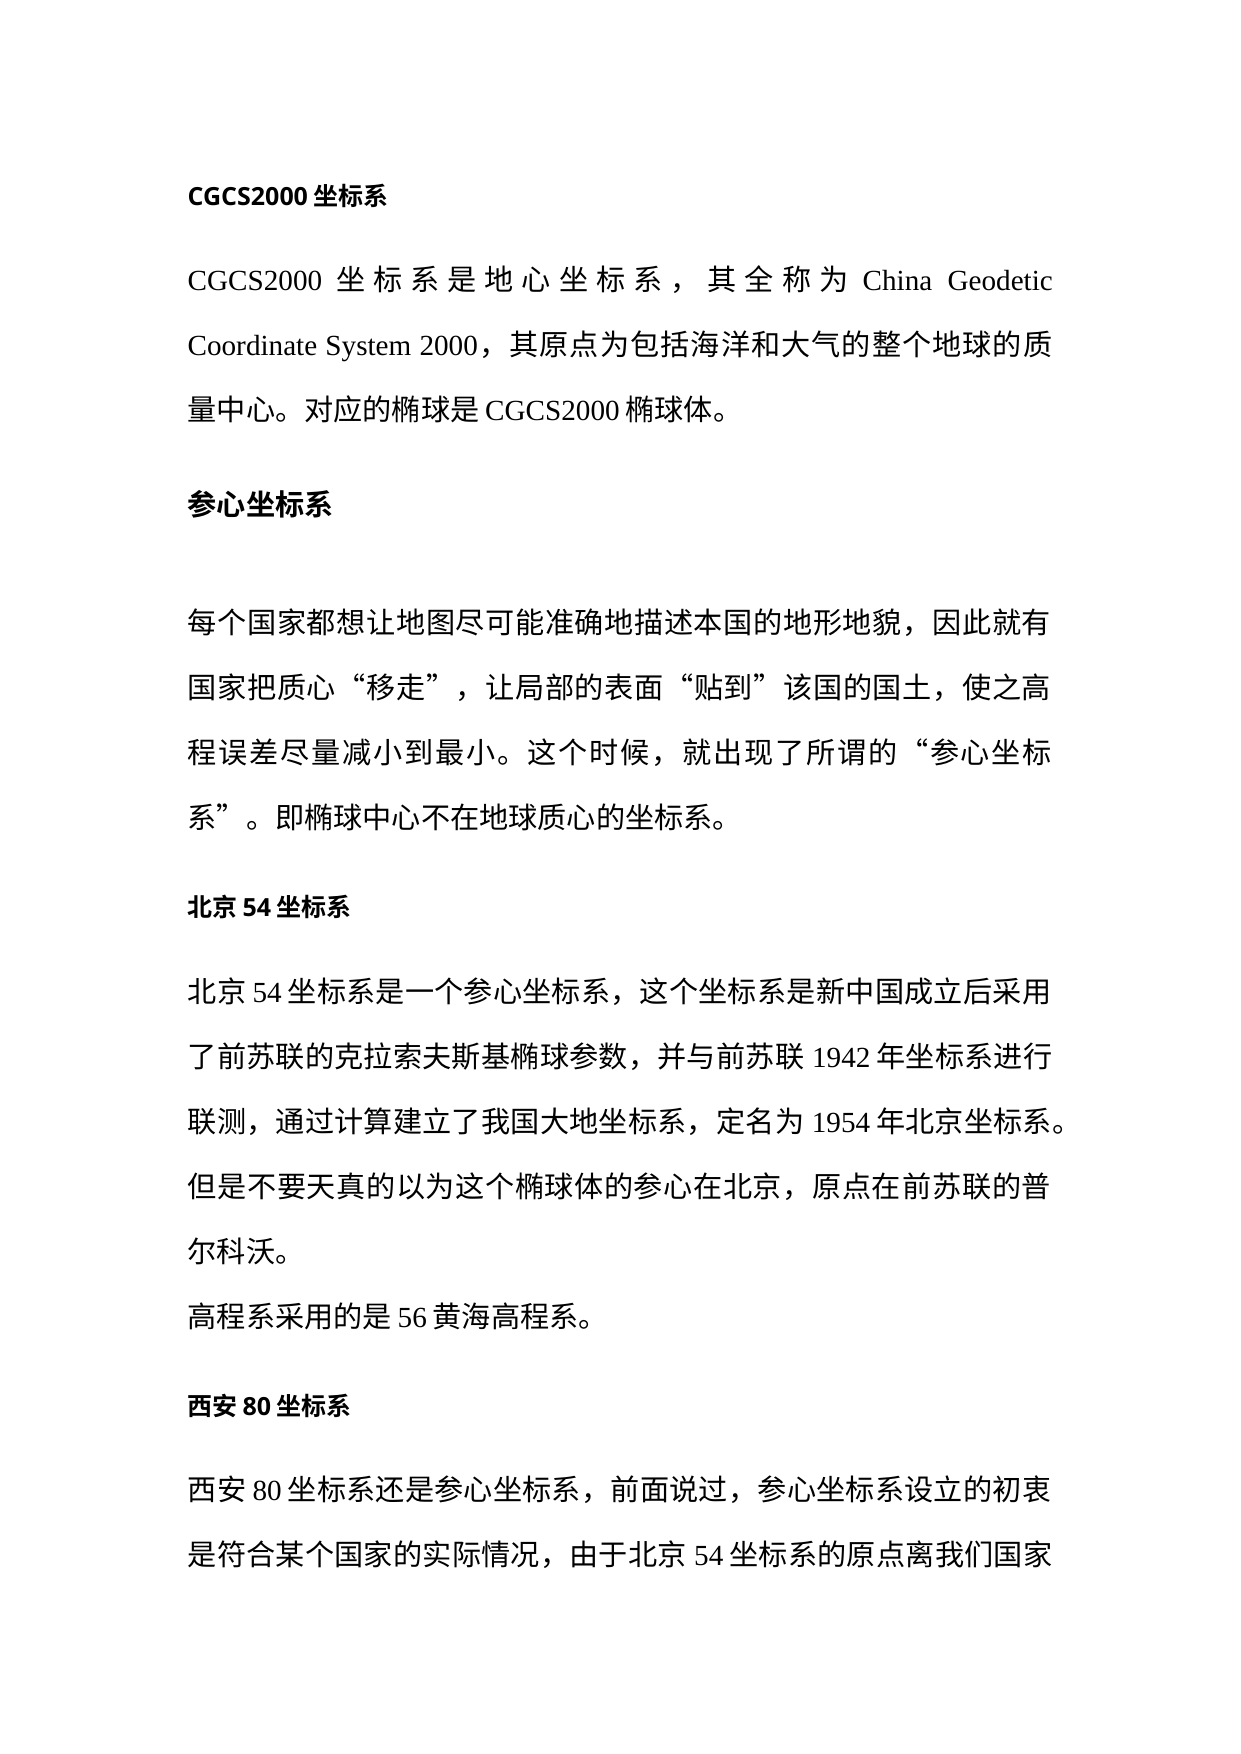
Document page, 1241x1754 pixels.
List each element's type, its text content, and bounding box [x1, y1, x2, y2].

text 高程系采用的是56黄海高程系。 [187, 1282, 1053, 1347]
text 北京54坐标系是一个参心坐标系，这个坐标系是新中国成立后采用了前苏联的克拉索夫斯基椭球参数，并与前苏联1942年坐标系进行联测，通过计算建立了我国大地坐标系，定名为1954年北京坐标系。但是不要天真的以为这个椭球体的参心在北京，原点在前苏联的普尔科沃。 [187, 957, 1053, 1282]
subtitle 西安80坐标系 [187, 1372, 1053, 1437]
subtitle 北京54坐标系 [187, 873, 1053, 938]
subtitle CGCS2000坐标系 [187, 162, 1053, 227]
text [187, 1456, 1053, 1586]
text CGCS2000坐标系是地心坐标系，其全称为China Geodetic Coordinate System 2000，其原点为包括海洋和大气的整个地球的质量中心。对应的椭球是CGCS2000椭球体。 [187, 246, 1053, 441]
subtitle 参心坐标系 [187, 470, 1053, 535]
text 每个国家都想让地图尽可能准确地描述本国的地形地貌，因此就有国家把质心“移走”，让局部的表面“贴到”该国的国土，使之高程误差尽量减小到最小。这个时候，就出现了所谓的“参心坐标系”。即椭球中心不在地球质心的坐标系。 [187, 588, 1053, 848]
